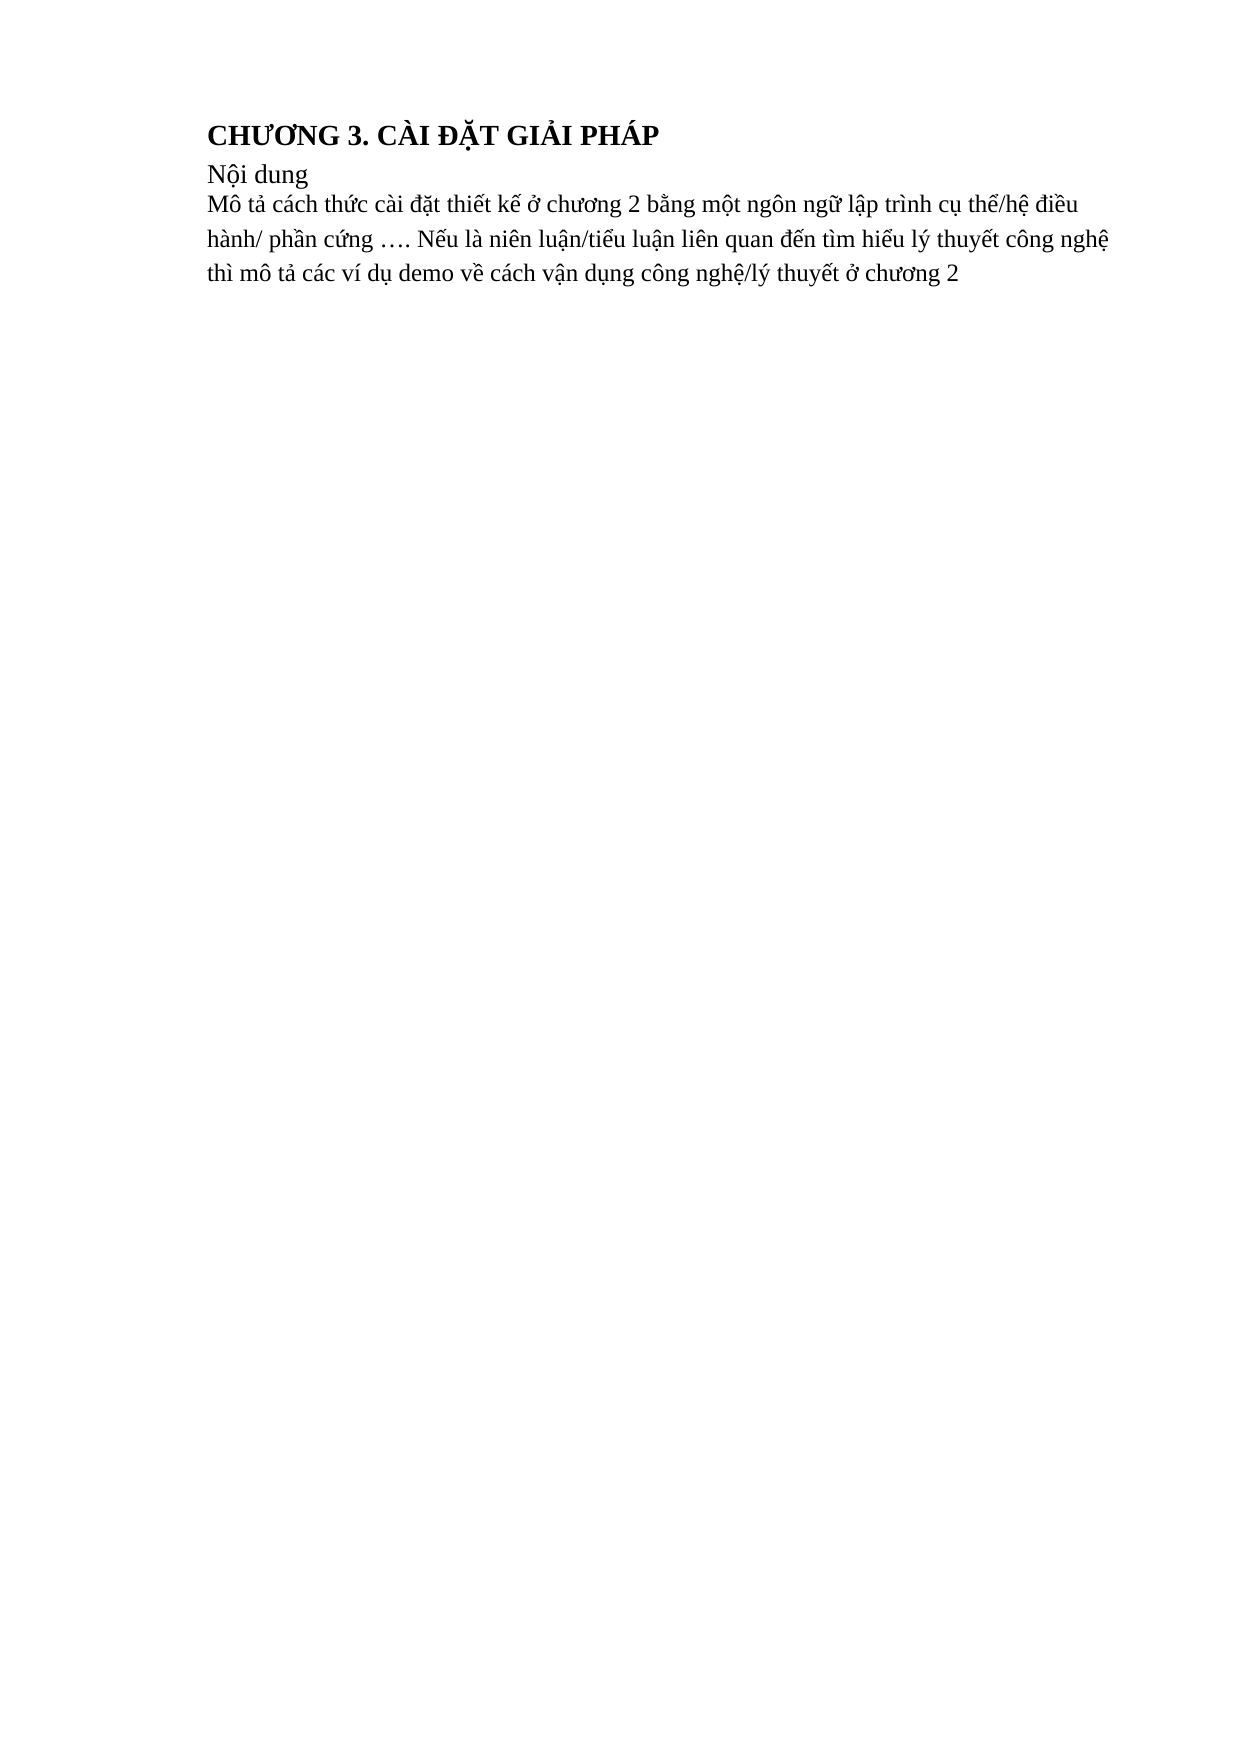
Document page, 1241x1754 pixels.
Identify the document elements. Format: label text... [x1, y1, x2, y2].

text Mô tả cách thức cài đặt thiết kế ở chương 2 bằng một ngôn ngữ lập trình cụ thể/hệ điều hành/ phần cứng …. Nếu là niên luận/tiểu luận liên quan đến tìm hiểu lý thuyết công nghệ thì mô tả các ví dụ demo về cách vận dụng công nghệ/lý thuyết ở chương 2 [207, 189, 1122, 287]
subtitle CHƯƠNG 3. CÀI ĐẶT GIẢI PHÁP [207, 118, 1122, 152]
subtitle Nội dung [207, 158, 1122, 189]
